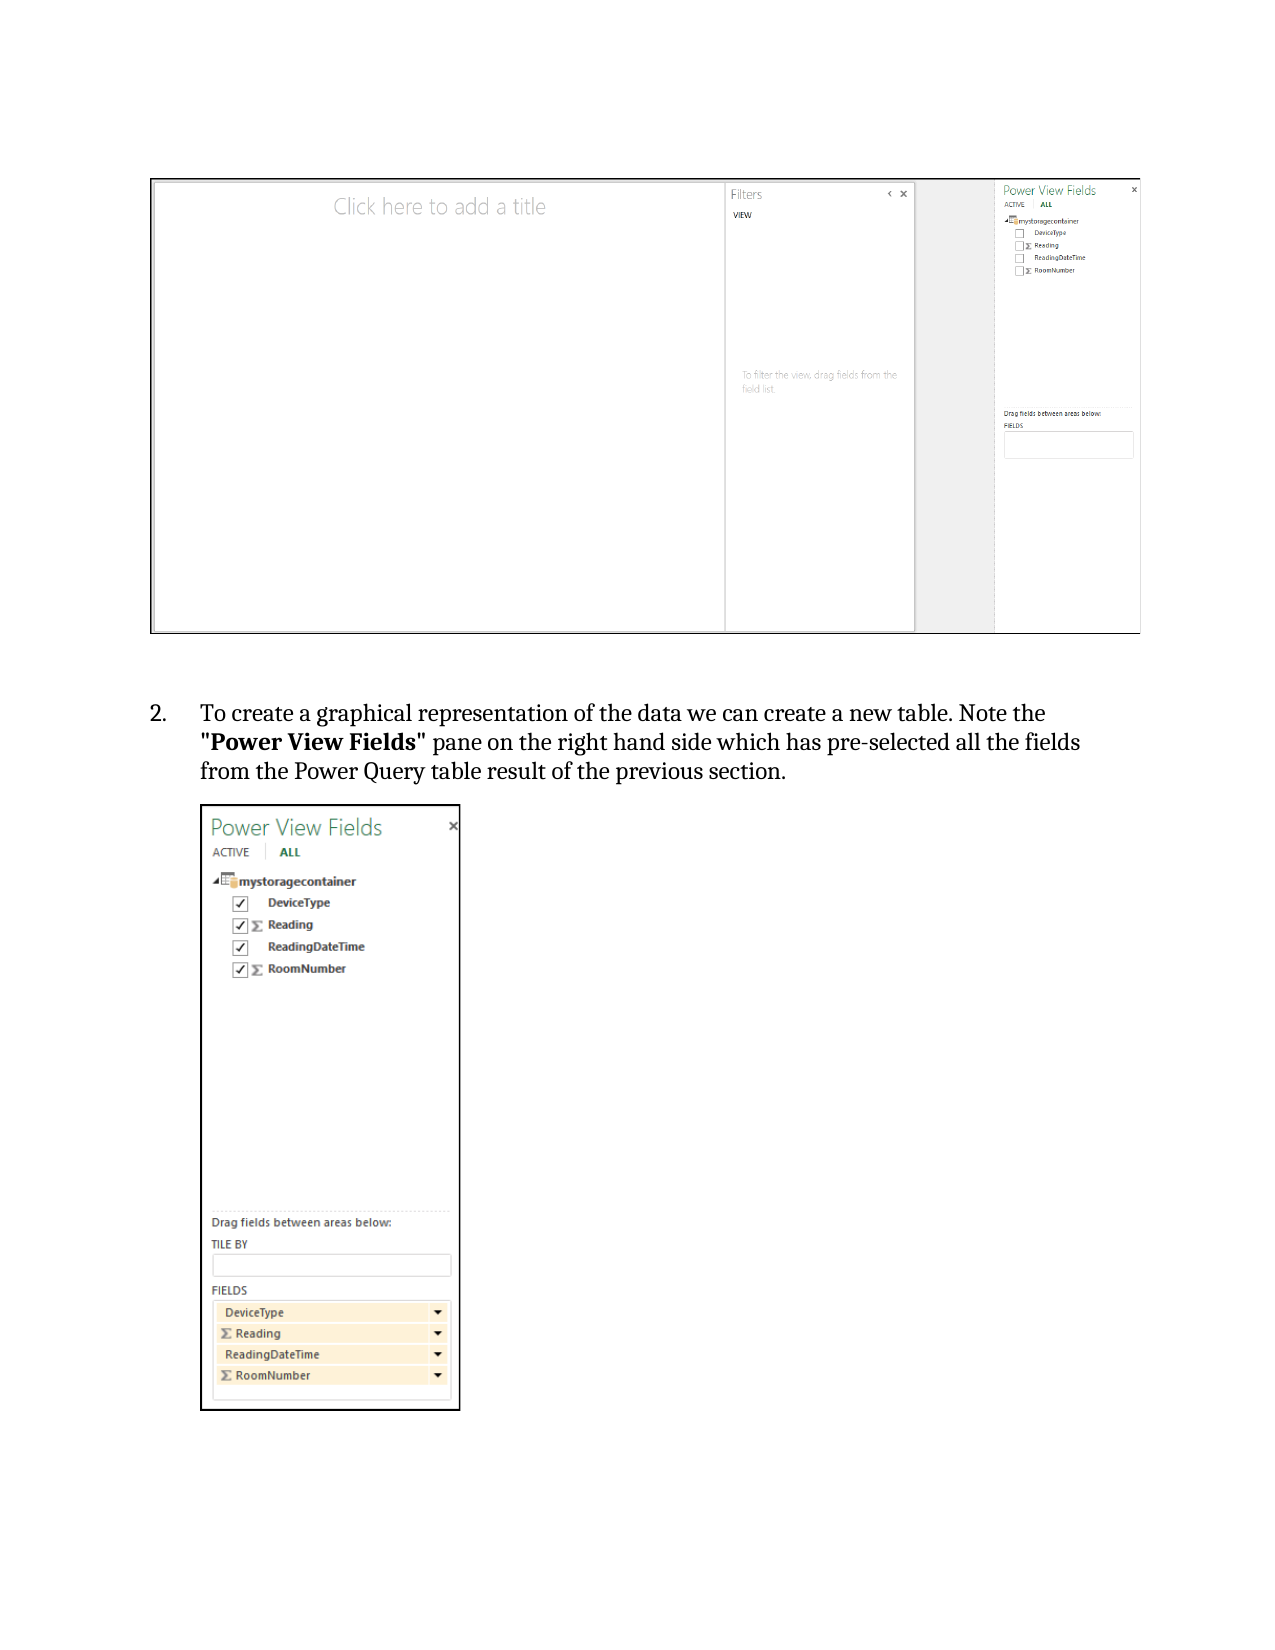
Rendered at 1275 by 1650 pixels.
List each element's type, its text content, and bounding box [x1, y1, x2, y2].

picture [200, 804, 461, 1411]
list To create a graphical representation of the data we can create a new table. Note the "Power View Fields" pane on the right hand side which has pre-selected all the fields from the Power Query table result of the previous section. [150, 699, 1125, 786]
picture [150, 178, 1141, 634]
